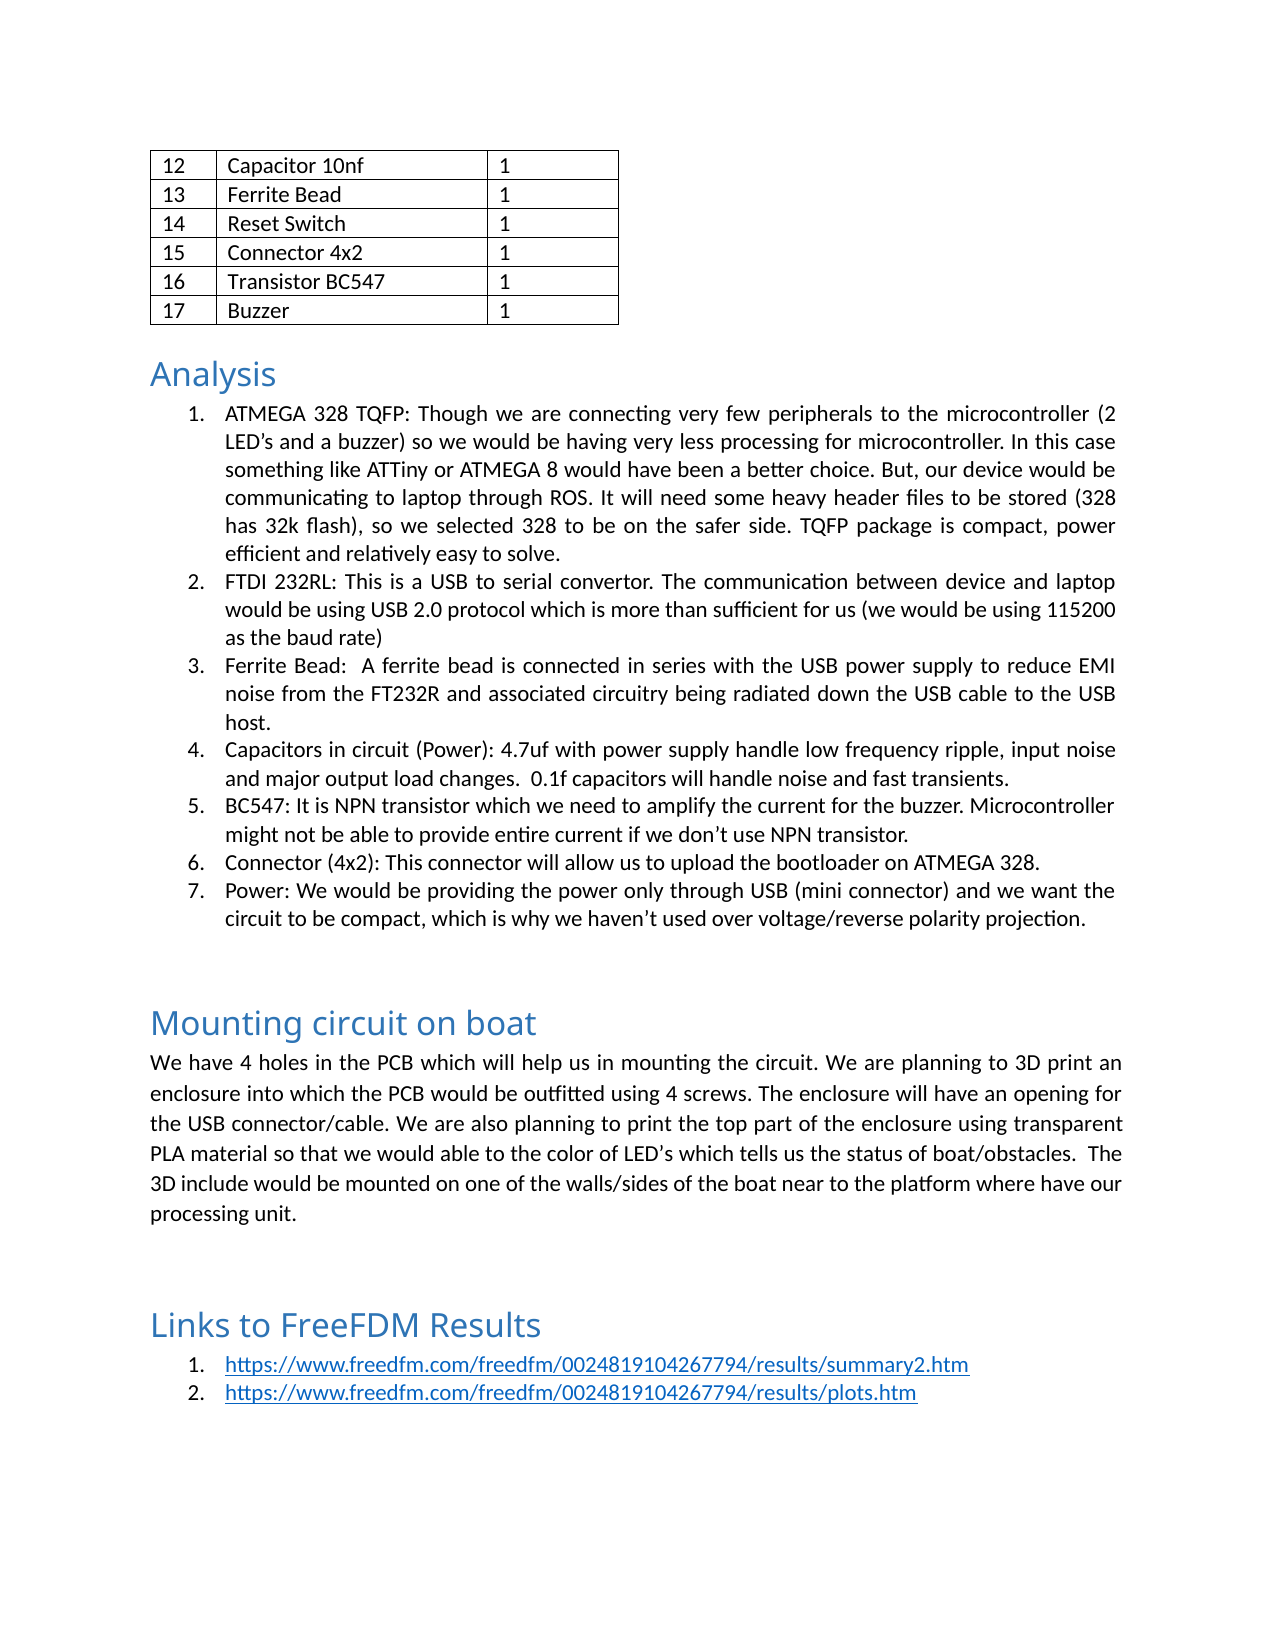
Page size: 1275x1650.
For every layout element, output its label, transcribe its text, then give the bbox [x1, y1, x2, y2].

subtitle Analysis [150, 350, 1125, 396]
table_cell Ferrite Bead [217, 180, 487, 208]
table_cell Connector 4x2 [217, 238, 487, 266]
subtitle Links to FreeFDM Results [150, 1302, 1125, 1347]
table_cell 1 [488, 151, 618, 179]
table_cell 15 [151, 238, 216, 266]
list Connector (4x2): This connector will allow us to upload the bootloader on ATMEGA 328. [187, 848, 1117, 876]
list Capacitors in circuit (Power): 4.7uf with power supply handle low frequency ripple, input noise and major output load changes. 0.1f capacitors will handle noise and fast transients. [187, 736, 1117, 792]
table_cell 1 [488, 296, 618, 324]
list FTDI 232RL: This is a USB to serial convertor. The communication between device and laptop would be using USB 2.0 protocol which is more than sufficient for us (we would be using 115200 as the baud rate) [187, 567, 1117, 652]
table_cell 17 [151, 296, 216, 324]
list BC547: It is NPN transistor which we need to amplify the current for the buzzer. Microcontroller might not be able to provide entire current if we don’t use NPN transistor. [187, 792, 1117, 848]
table_cell Reset Switch [217, 209, 487, 237]
table_cell Transistor BC547 [217, 267, 487, 295]
table_cell 14 [151, 209, 216, 237]
text We have 4 holes in the PCB which will help us in mounting the circuit. We are planning to 3D print an enclosure into which the PCB would be outfitted using 4 screws. The enclosure will have an opening for the USB connector/cable. We are also planning to print the top part of the enclosure using transparent PLA material so that we would able to the color of LED’s which tells us the status of boat/obstacles. The 3D include would be mounted on one of the walls/sides of the boat near to the platform where have our processing unit. [150, 1048, 1125, 1227]
list https://www.freedfm.com/freedfm/0024819104267794/results/plots.htm [187, 1378, 1117, 1407]
table_cell Capacitor 10nf [217, 151, 487, 179]
list https://www.freedfm.com/freedfm/0024819104267794/results/summary2.htm [187, 1351, 1117, 1378]
list Ferrite Bead: A ferrite bead is connected in series with the USB power supply to reduce EMI noise from the FT232R and associated circuitry being radiated down the USB cable to the USB host. [187, 652, 1117, 736]
table_cell 1 [488, 209, 618, 237]
table_cell 13 [151, 180, 216, 208]
subtitle Mounting circuit on boat [150, 999, 1125, 1045]
table_cell 1 [488, 238, 618, 266]
table_cell 1 [488, 267, 618, 295]
table_cell 1 [488, 180, 618, 208]
list ATMEGA 328 TQFP: Though we are connecting very few peripherals to the microcontroller (2 LED’s and a buzzer) so we would be having very less processing for microcontroller. In this case something like ATTiny or ATMEGA 8 would have been a better choice. But, our device would be communicating to laptop through ROS. It will need some heavy header files to be stored (328 has 32k flash), so we selected 328 to be on the safer side. TQFP package is compact, power efficient and relatively easy to solve. [187, 399, 1117, 567]
table_cell 12 [151, 151, 216, 179]
table_cell 16 [151, 267, 216, 295]
list Power: We would be providing the power only through USB (mini connector) and we want the circuit to be compact, which is why we haven’t used over voltage/reverse polarity projection. [187, 876, 1117, 932]
table_cell Buzzer [217, 296, 487, 324]
